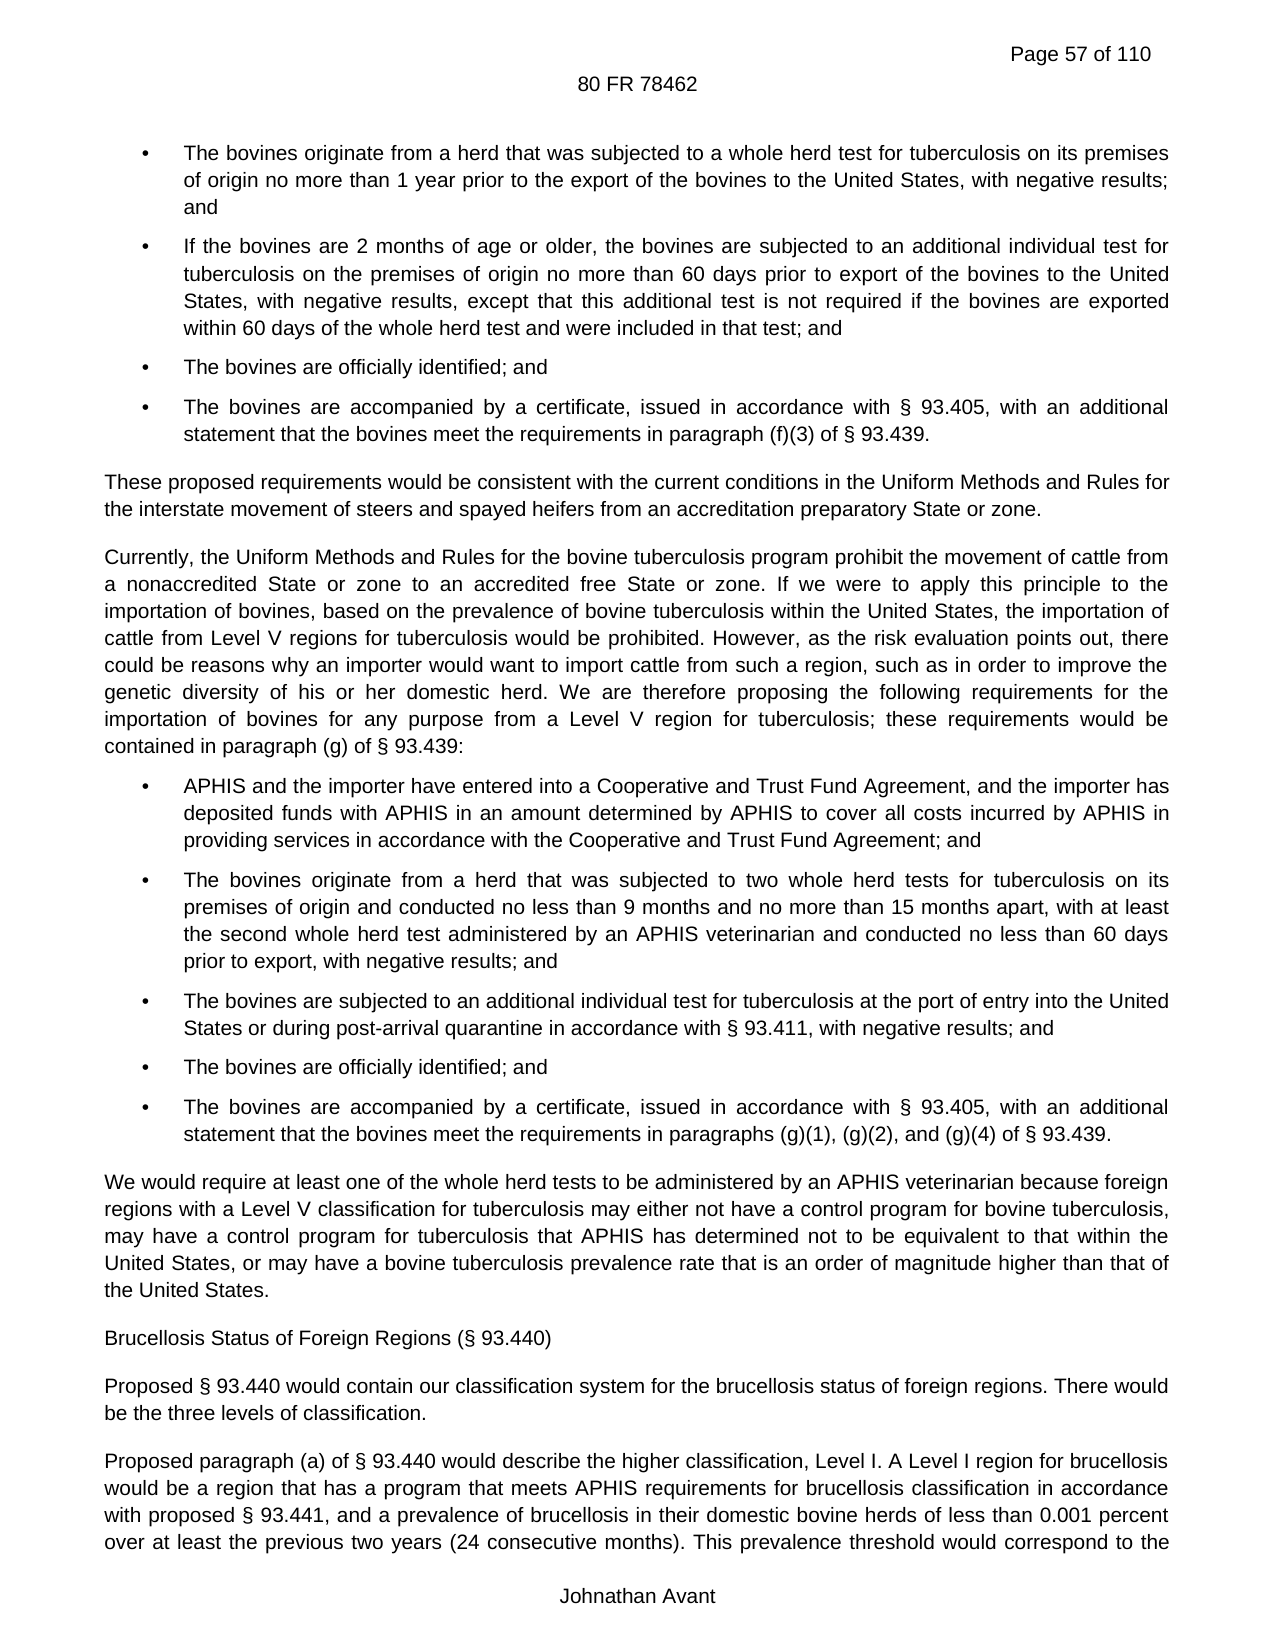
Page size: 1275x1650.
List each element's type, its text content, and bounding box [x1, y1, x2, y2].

text These proposed requirements would be consistent with the current conditions in the Uniform Methods and Rules for the interstate movement of steers and spayed heifers from an accreditation preparatory State or zone. [104, 467, 1171, 521]
list The bovines are subjected to an additional individual test for tuberculosis at the port of entry into the United States or during post-arrival quarantine in accordance with § 93.411, with negative results; and [142, 985, 1171, 1039]
text Proposed § 93.440 would contain our classification system for the brucellosis status of foreign regions. There would be the three levels of classification. [104, 1371, 1171, 1425]
list The bovines are accompanied by a certificate, issued in accordance with § 93.405, with an additional statement that the bovines meet the requirements in paragraphs (g)(1), (g)(2), and (g)(4) of § 93.439. [142, 1092, 1171, 1146]
text We would require at least one of the whole herd tests to be administered by an APHIS veterinarian because foreign regions with a Level V classification for tuberculosis may either not have a control program for bovine tuberculosis, may have a control program for tuberculosis that APHIS has determined not to be equivalent to that within the United States, or may have a bovine tuberculosis prevalence rate that is an order of magnitude higher than that of the United States. [104, 1167, 1171, 1302]
list The bovines are officially identified; and [142, 352, 1171, 379]
text Brucellosis Status of Foreign Regions (§ 93.440) [104, 1323, 1171, 1350]
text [104, 1446, 1171, 1554]
list APHIS and the importer have entered into a Cooperative and Trust Fund Agreement, and the importer has deposited funds with APHIS in an amount determined by APHIS to cover all costs incurred by APHIS in providing services in accordance with the Cooperative and Trust Fund Agreement; and [142, 771, 1171, 852]
text Currently, the Uniform Methods and Rules for the bovine tuberculosis program prohibit the movement of cattle from a nonaccredited State or zone to an accredited free State or zone. If we were to apply this principle to the importation of bovines, based on the prevalence of bovine tuberculosis within the United States, the importation of cattle from Level V regions for tuberculosis would be prohibited. However, as the risk evaluation points out, there could be reasons why an importer would want to import cattle from such a region, such as in order to improve the genetic diversity of his or her domestic herd. We are therefore proposing the following requirements for the importation of bovines for any purpose from a Level V region for tuberculosis; these requirements would be contained in paragraph (g) of § 93.439: [104, 542, 1171, 758]
list The bovines originate from a herd that was subjected to two whole herd tests for tuberculosis on its premises of origin and conducted no less than 9 months and no more than 15 months apart, with at least the second whole herd test administered by an APHIS veterinarian and conducted no less than 60 days prior to export, with negative results; and [142, 864, 1171, 973]
list If the bovines are 2 months of age or older, the bovines are subjected to an additional individual test for tuberculosis on the premises of origin no more than 60 days prior to export of the bovines to the United States, with negative results, except that this additional test is not required if the bovines are exported within 60 days of the whole herd test and were included in that test; and [142, 231, 1171, 339]
list The bovines are accompanied by a certificate, issued in accordance with § 93.405, with an additional statement that the bovines meet the requirements in paragraph (f)(3) of § 93.439. [142, 392, 1171, 446]
list The bovines originate from a herd that was subjected to a whole herd test for tuberculosis on its premises of origin no more than 1 year prior to the export of the bovines to the United States, with negative results; and [142, 137, 1171, 219]
list The bovines are officially identified; and [142, 1052, 1171, 1079]
